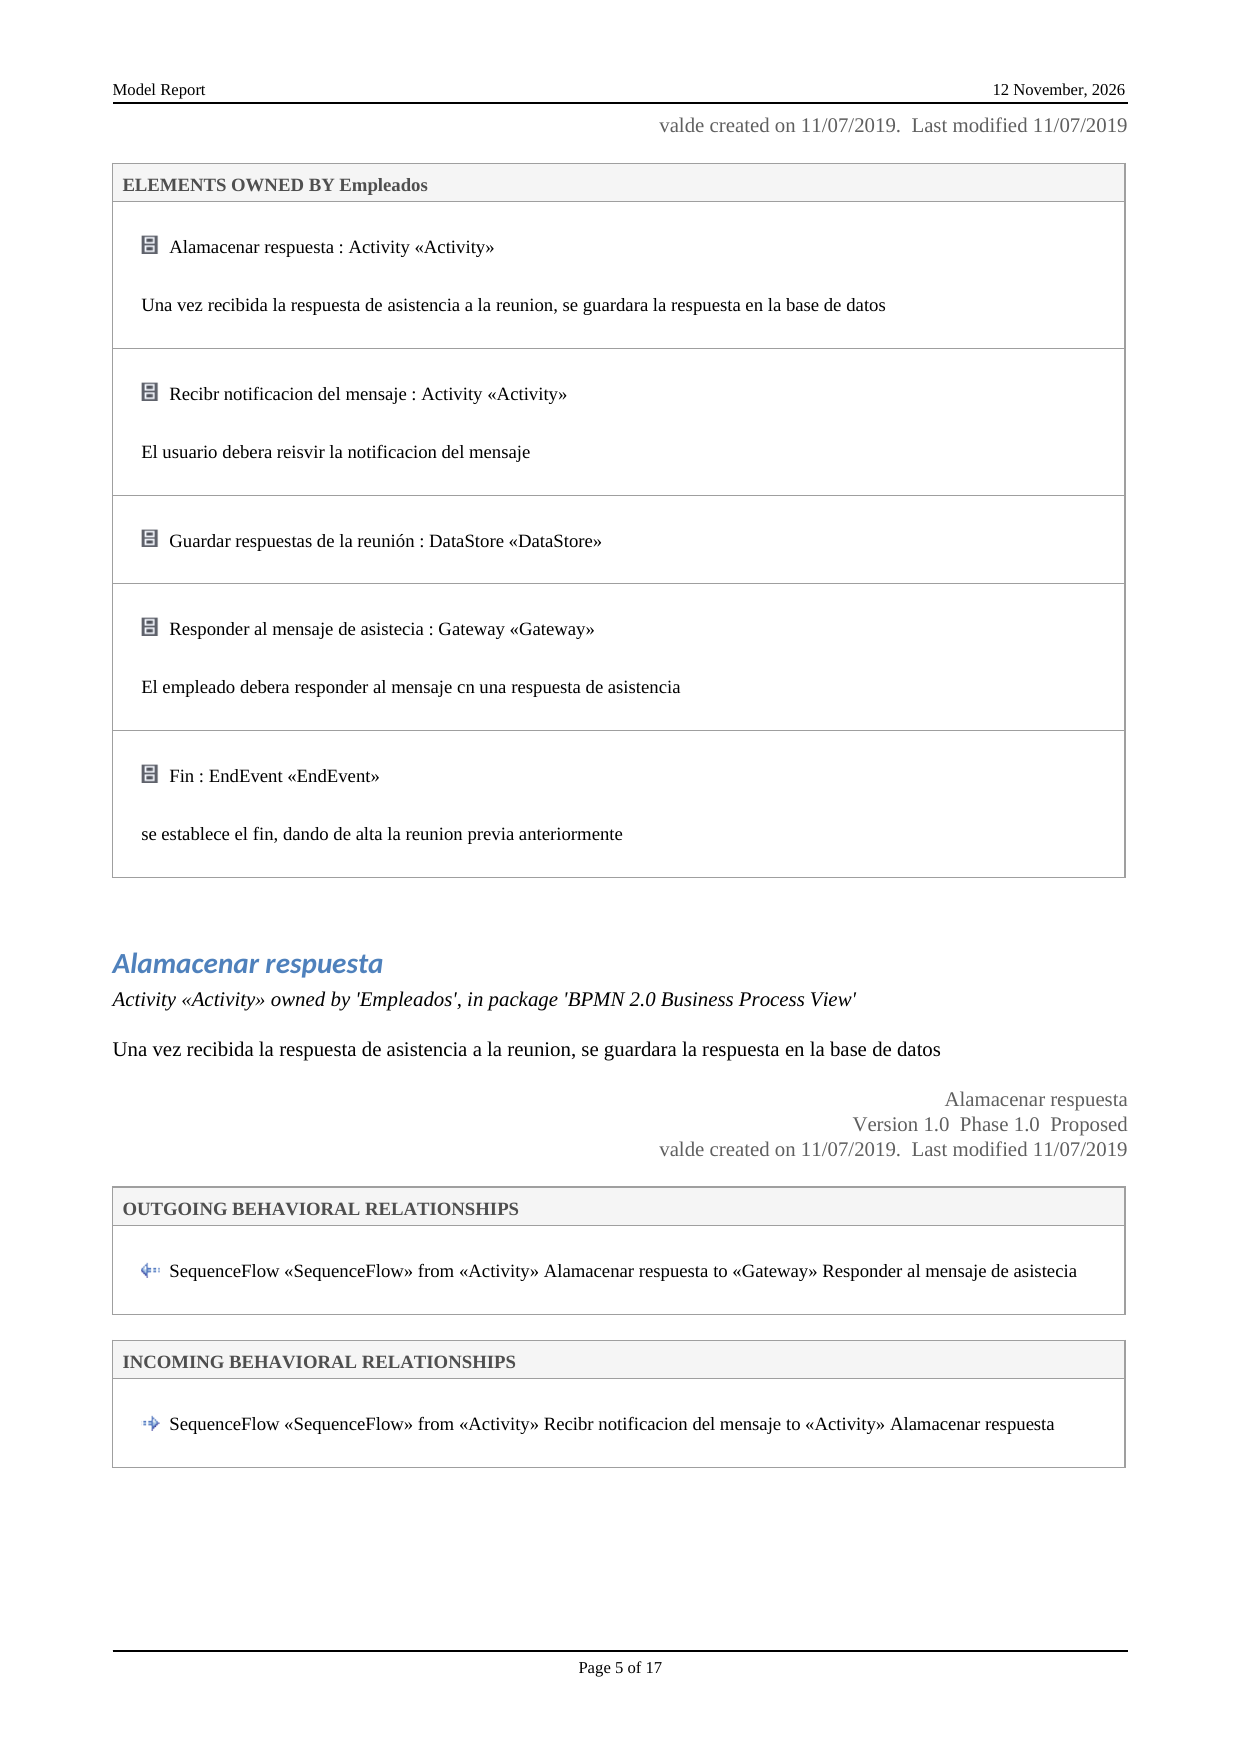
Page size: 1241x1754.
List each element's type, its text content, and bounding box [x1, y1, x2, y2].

picture [141, 381, 160, 401]
table_header Guardar respuestas de la reunión : DataStore «DataStore» [113, 496, 1124, 583]
text Alamacenar respuesta [112, 1086, 1128, 1111]
subtitle Alamacenar respuesta [112, 953, 1128, 978]
picture [141, 1258, 160, 1278]
table_header OUTGOING BEHAVIORAL RELATIONSHIPS [113, 1188, 1124, 1225]
text valde created on 11/07/2019. Last modified 11/07/2019 [112, 1136, 1128, 1161]
table_header Fin : EndEvent «EndEvent» se establece el fin, dando de alta la reunion previa anteriormente [113, 731, 1124, 877]
table_header INCOMING BEHAVIORAL RELATIONSHIPS [113, 1341, 1124, 1378]
table_cell Alamacenar respuesta : Activity «Activity» Una vez recibida la respuesta de asistencia a la reunion, se guardara la respuesta en la base de datos [113, 202, 1124, 348]
table_header ELEMENTS OWNED BY Empleados [113, 164, 1124, 201]
table_header Recibr notificacion del mensaje : Activity «Activity» El usuario debera reisvir la notificacion del mensaje [113, 349, 1124, 495]
picture [141, 616, 160, 636]
table_cell SequenceFlow «SequenceFlow» from «Activity» Recibr notificacion del mensaje to «Activity» Alamacenar respuesta [113, 1379, 1124, 1467]
text Activity «Activity» owned by 'Empleados', in package 'BPMN 2.0 Business Process View' [112, 986, 1128, 1011]
table_header Responder al mensaje de asistecia : Gateway «Gateway» El empleado debera responder al mensaje cn una respuesta de asistencia [113, 584, 1124, 730]
picture [141, 763, 160, 783]
text Version 1.0 Phase 1.0 Proposed [112, 1111, 1128, 1136]
text valde created on 11/07/2019. Last modified 11/07/2019 [112, 112, 1128, 137]
text Una vez recibida la respuesta de asistencia a la reunion, se guardara la respuesta en la base de datos [112, 1036, 1128, 1061]
table_cell SequenceFlow «SequenceFlow» from «Activity» Alamacenar respuesta to «Gateway» Responder al mensaje de asistecia [113, 1226, 1124, 1313]
picture [141, 234, 160, 254]
picture [141, 1411, 160, 1431]
picture [141, 528, 160, 547]
